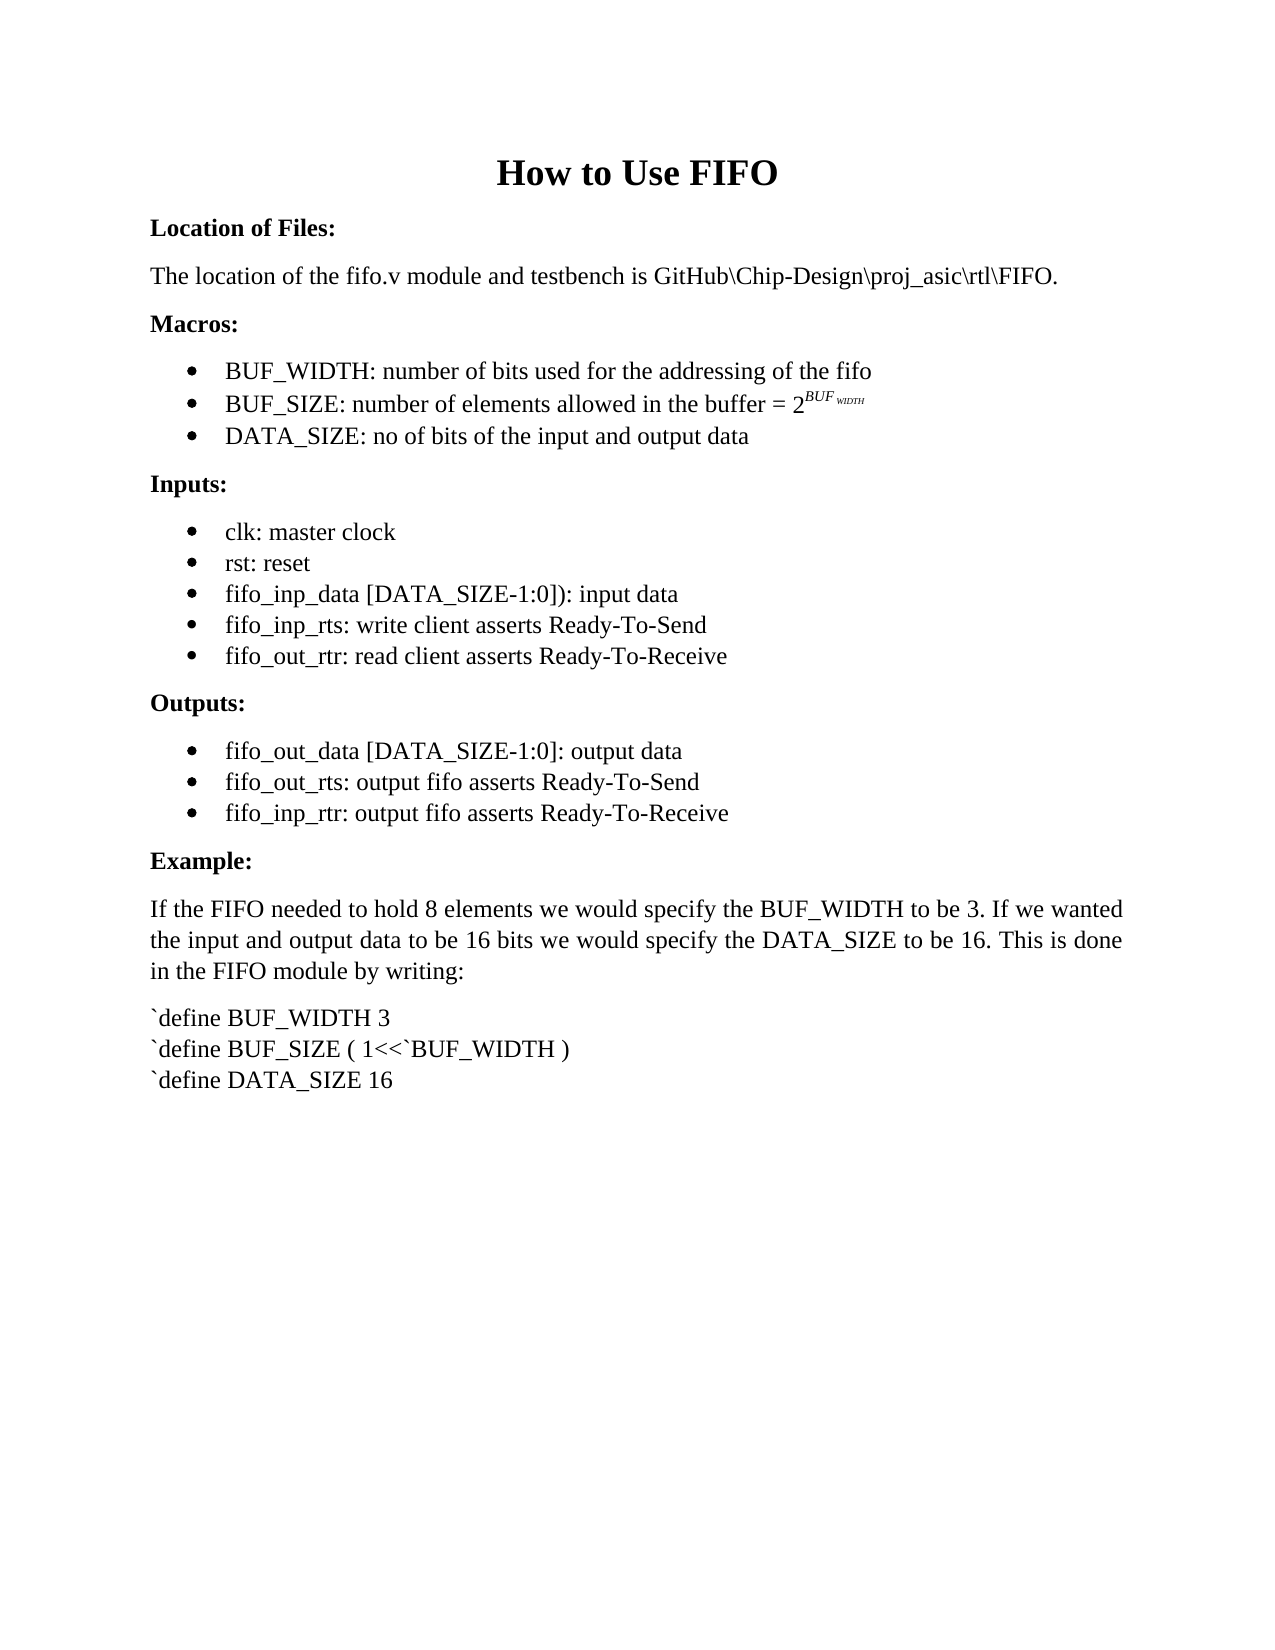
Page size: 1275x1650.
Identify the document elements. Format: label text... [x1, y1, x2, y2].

list clk: master clock [187, 517, 1125, 545]
list DATA_SIZE: no of bits of the input and output data [187, 421, 1125, 450]
text Outputs: [150, 688, 1125, 717]
text The location of the fifo.v module and testbench is GitHub\Chip-Design\proj_asic\rtl\FIFO. [150, 261, 1125, 290]
list fifo_inp_rts: write client asserts Ready-To-Send [187, 610, 1125, 638]
text Example: [150, 846, 1125, 875]
text Macros: [150, 309, 1125, 337]
list fifo_out_data [DATA_SIZE-1:0]: output data [187, 736, 1125, 765]
text How to Use FIFO [150, 150, 1125, 193]
list fifo_inp_data [DATA_SIZE-1:0]): input data [187, 579, 1125, 607]
list BUF_SIZE: number of elements allowed in the buffer = [187, 387, 1125, 419]
text `define DATA_SIZE 16 [150, 1066, 1125, 1094]
list fifo_inp_rtr: output fifo asserts Ready-To-Receive [187, 798, 1125, 827]
text If the FIFO needed to hold 8 elements we would specify the BUF_WIDTH to be 3. If we wanted the input and output data to be 16 bits we would specify the DATA_SIZE to be 16. This is done in the FIFO module by writing: [150, 894, 1125, 984]
list fifo_out_rts: output fifo asserts Ready-To-Send [187, 767, 1125, 796]
list fifo_out_rtr: read client asserts Ready-To-Receive [187, 641, 1125, 669]
text `define BUF_WIDTH 3 [150, 1003, 1125, 1032]
list BUF_WIDTH: number of bits used for the addressing of the fifo [187, 356, 1125, 385]
text Inputs: [150, 469, 1125, 498]
list rst: reset [187, 548, 1125, 576]
text `define BUF_SIZE ( 1<<`BUF_WIDTH ) [150, 1034, 1125, 1063]
text Location of Files: [150, 213, 1125, 242]
